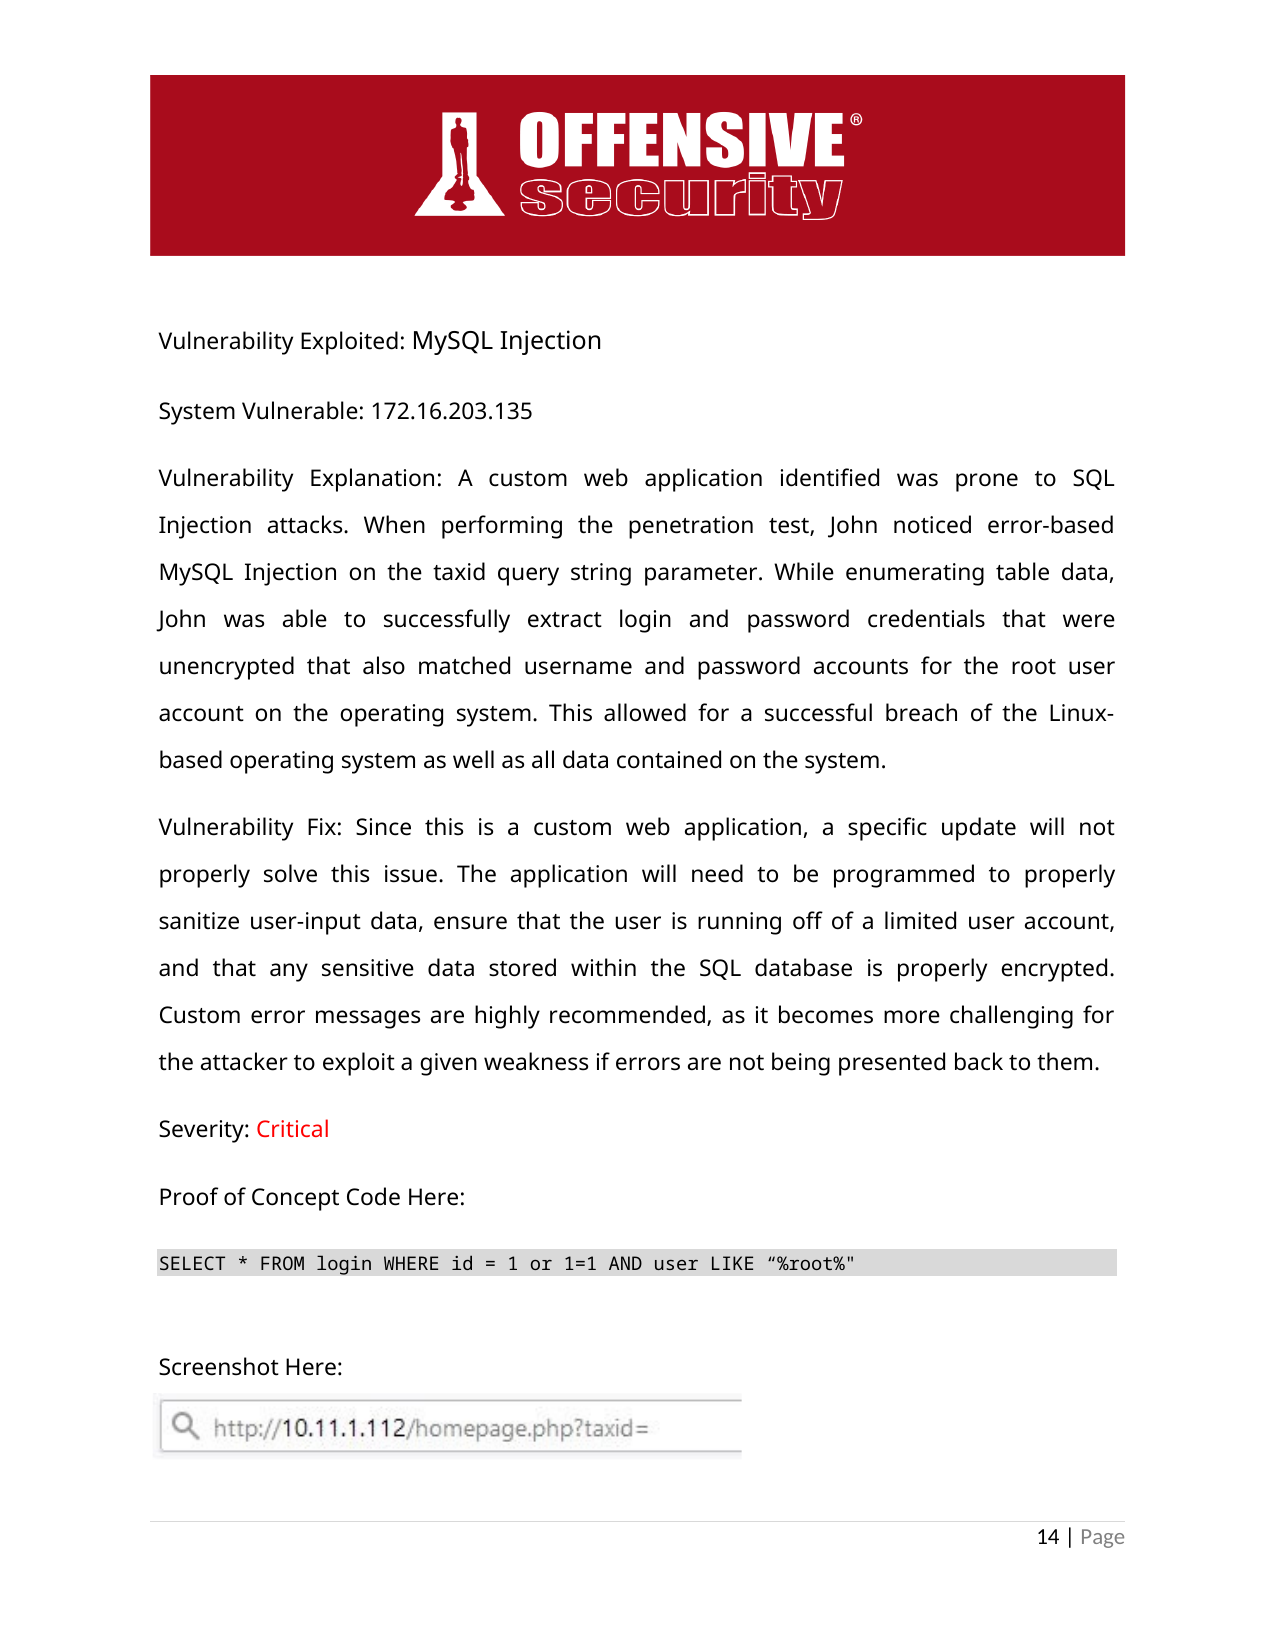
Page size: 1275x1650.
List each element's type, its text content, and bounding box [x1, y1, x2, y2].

picture [151, 1393, 741, 1459]
table_cell Vulnerability Exploited: MySQL Injection System Vulnerable: 172.16.203.135 Vulnerability Explanation: A custom web application identified was prone to SQL Injection attacks. When performing the penetration test, John noticed error-based MySQL Injection on the taxid query string parameter. While enumerating table data, John was able to successfully extract login and password credentials that were unencrypted that also matched username and password accounts for the root user account on the operating system. This allowed for a successful breach of the Linux-based operating system as well as all data contained on the system. Vulnerability Fix: Since this is a custom web application, a specific update will not properly solve this issue. The application will need to be programmed to properly sanitize user-input data, ensure that the user is running off of a limited user account, and that any sensitive data stored within the SQL database is properly encrypted. Custom error messages are highly recommended, as it becomes more challenging for the attacker to exploit a given weakness if errors are not being presented back to them. Severity: Critical Proof of Concept Code Here: SELECT * FROM login WHERE id = 1 or 1=1 AND user LIKE “%root%" Screenshot Here: [151, 314, 1124, 1482]
picture [150, 75, 1125, 256]
